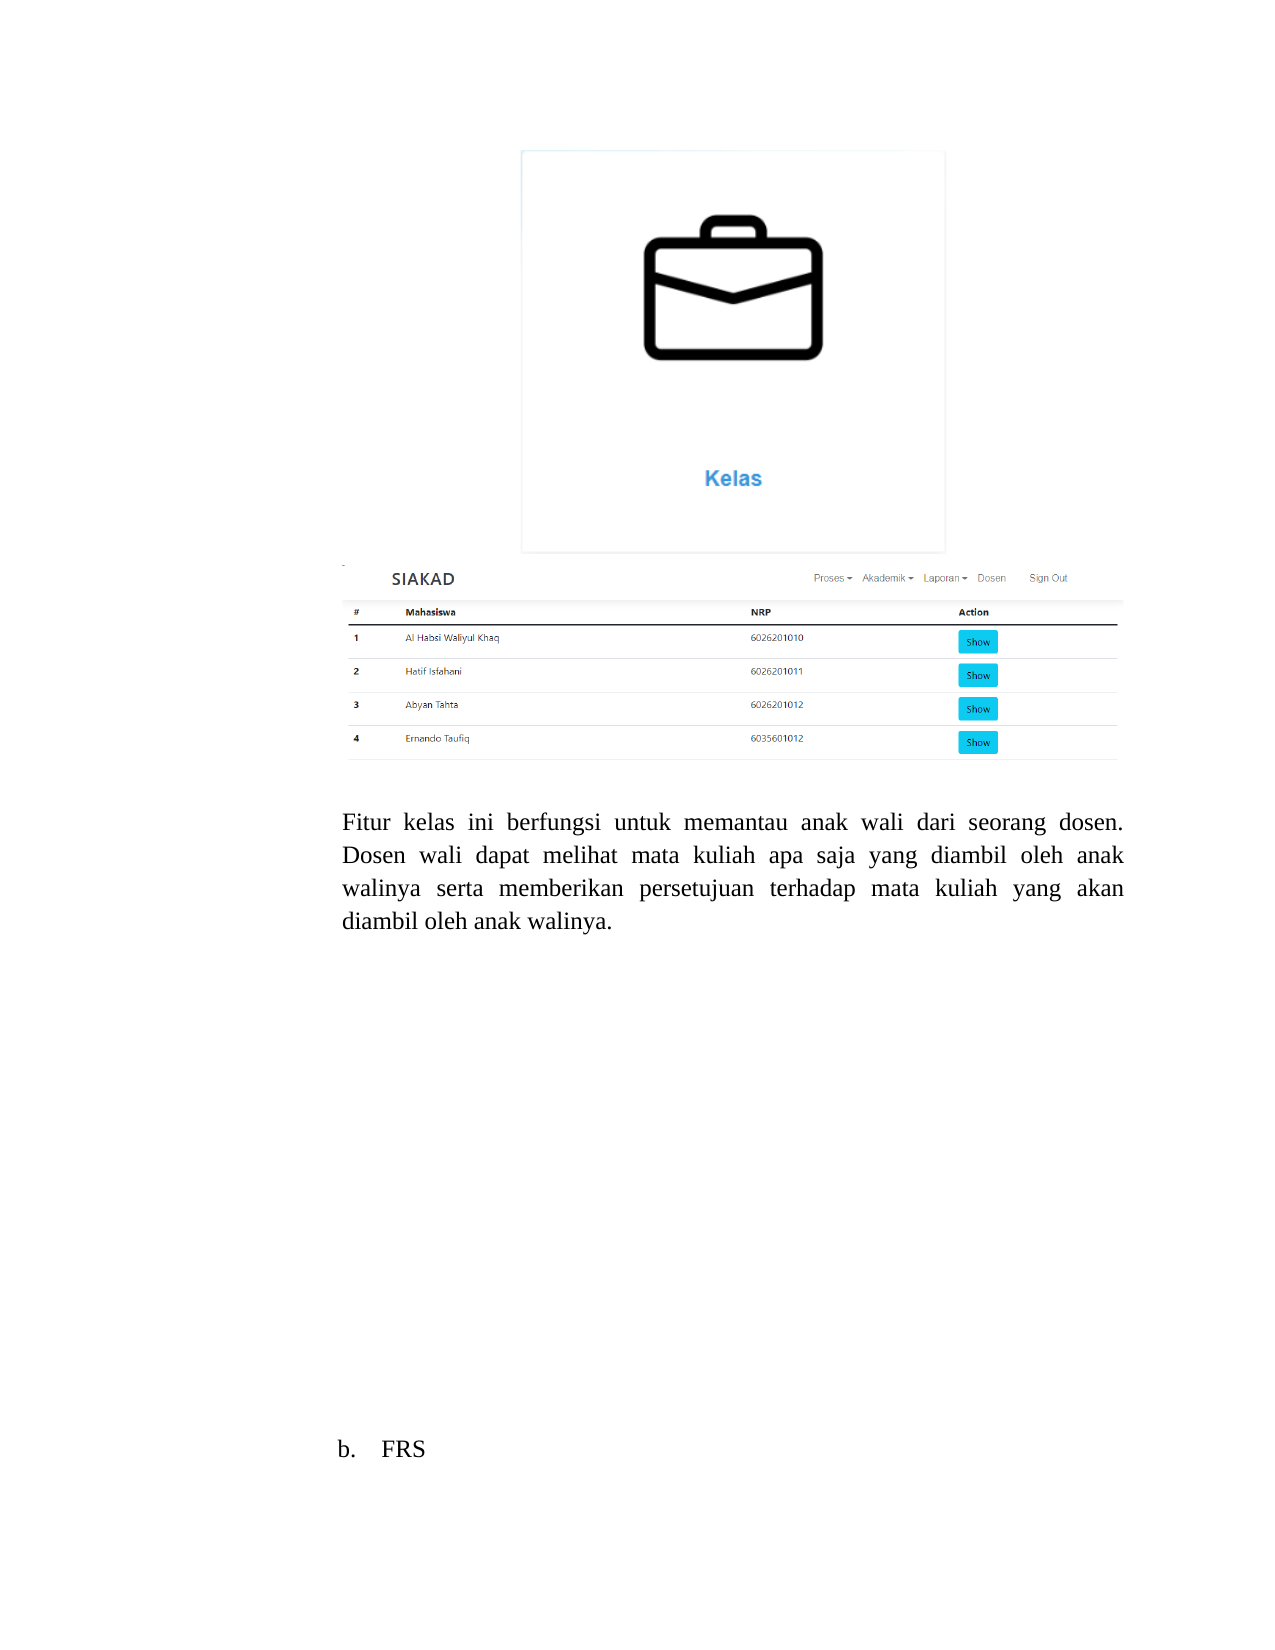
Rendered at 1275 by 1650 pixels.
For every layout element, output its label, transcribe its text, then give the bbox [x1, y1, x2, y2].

picture [341, 558, 1124, 770]
text Fitur kelas ini berfungsi untuk memantau anak wali dari seorang dosen. Dosen wali dapat melihat mata kuliah apa saja yang diambil oleh anak walinya serta memberikan persetujuan terhadap mata kuliah yang akan diambil oleh anak walinya. [342, 807, 1125, 935]
picture [520, 150, 947, 554]
list FRS [337, 1434, 1125, 1463]
